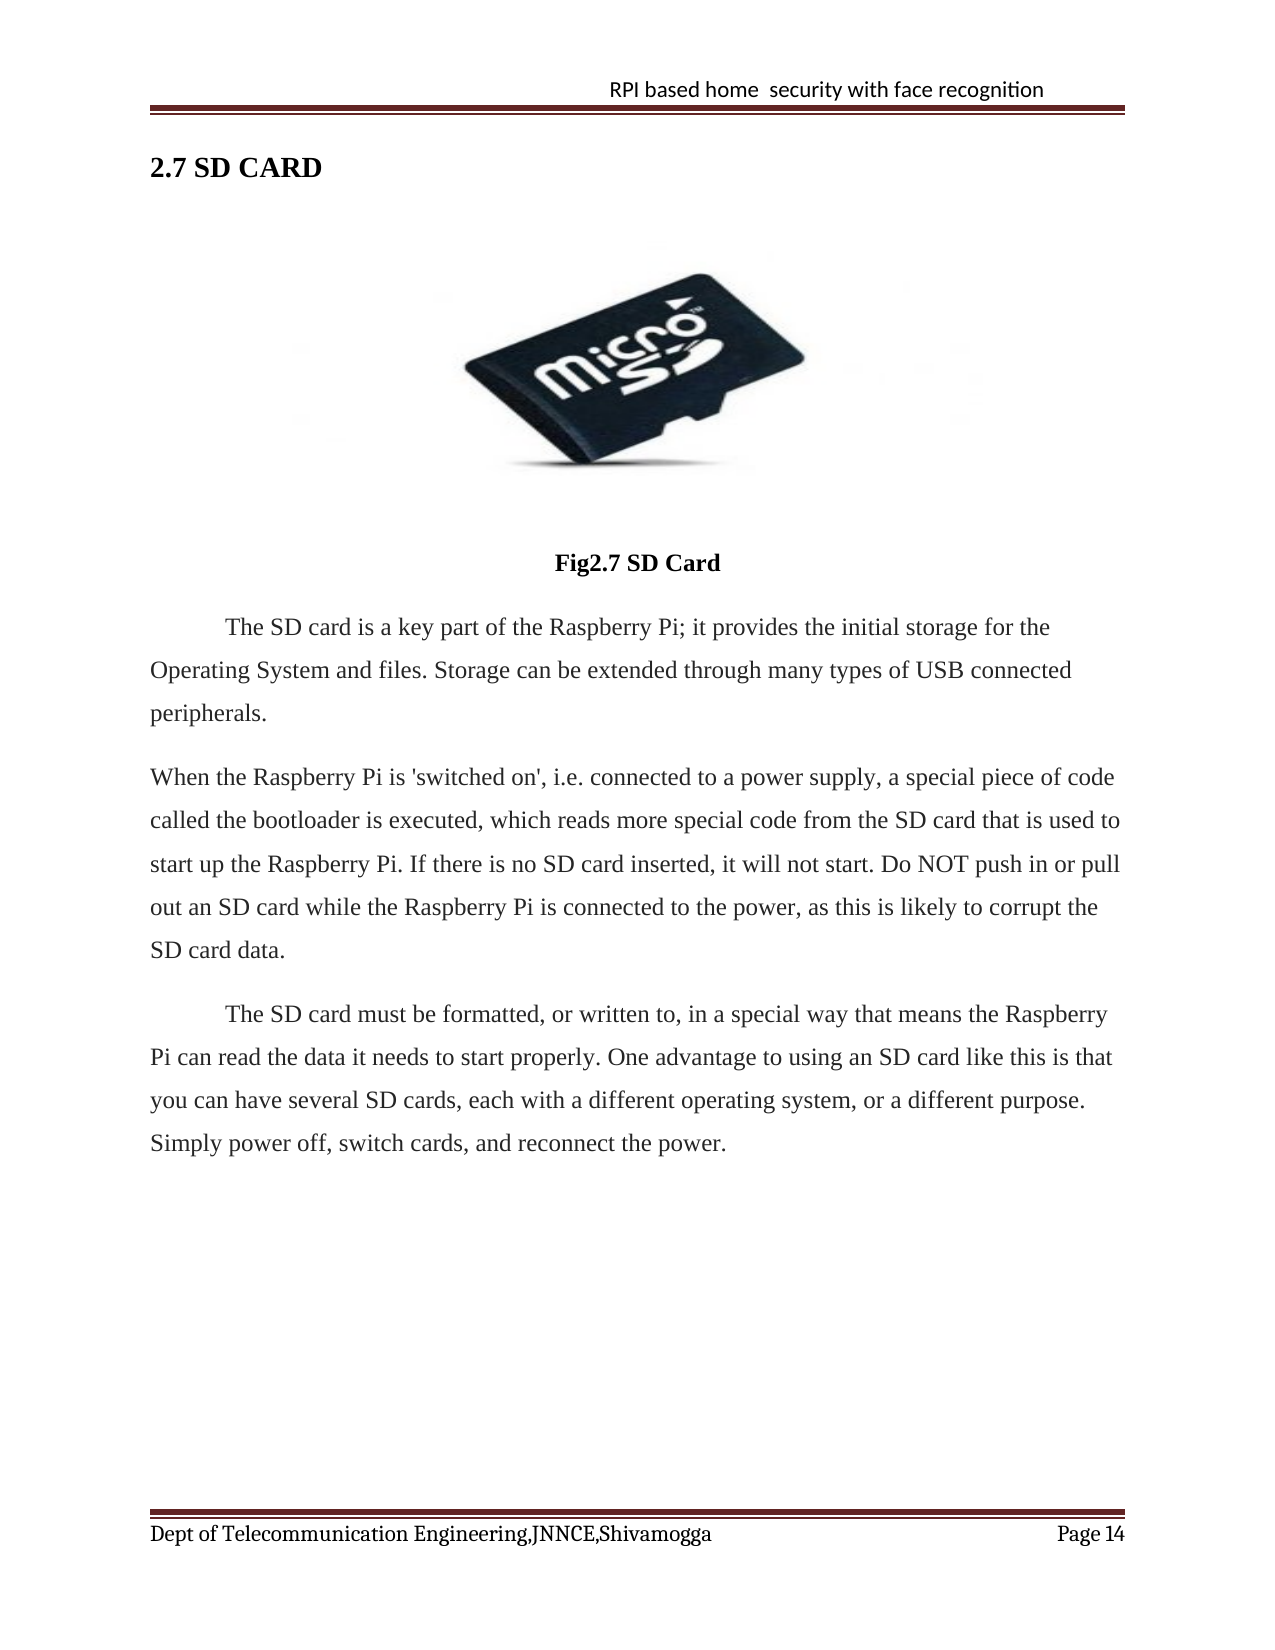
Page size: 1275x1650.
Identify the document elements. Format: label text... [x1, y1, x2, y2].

text 2.7 SD CARD [150, 150, 1125, 184]
picture [292, 221, 983, 514]
text The SD card is a key part of the Raspberry Pi; it provides the initial storage for the Operating System and files. Storage can be extended through many types of USB connected peripherals. [150, 612, 1125, 727]
text The SD card must be formatted, or written to, in a special way that means the Raspberry Pi can read the data it needs to start properly. One advantage to using an SD card like this is that you can have several SD cards, each with a different operating system, or a different purpose. Simply power off, switch cards, and reconnect the power. [150, 999, 1125, 1157]
text Fig2.7 SD Card [150, 548, 1125, 577]
text When the Raspberry Pi is 'switched on', i.e. connected to a power supply, a special piece of code called the bootloader is executed, which reads more special code from the SD card that is used to start up the Raspberry Pi. If there is no SD card inserted, it will not start. Do NOT push in or pull out an SD card while the Raspberry Pi is connected to the power, as this is likely to corrupt the SD card data. [150, 762, 1125, 964]
